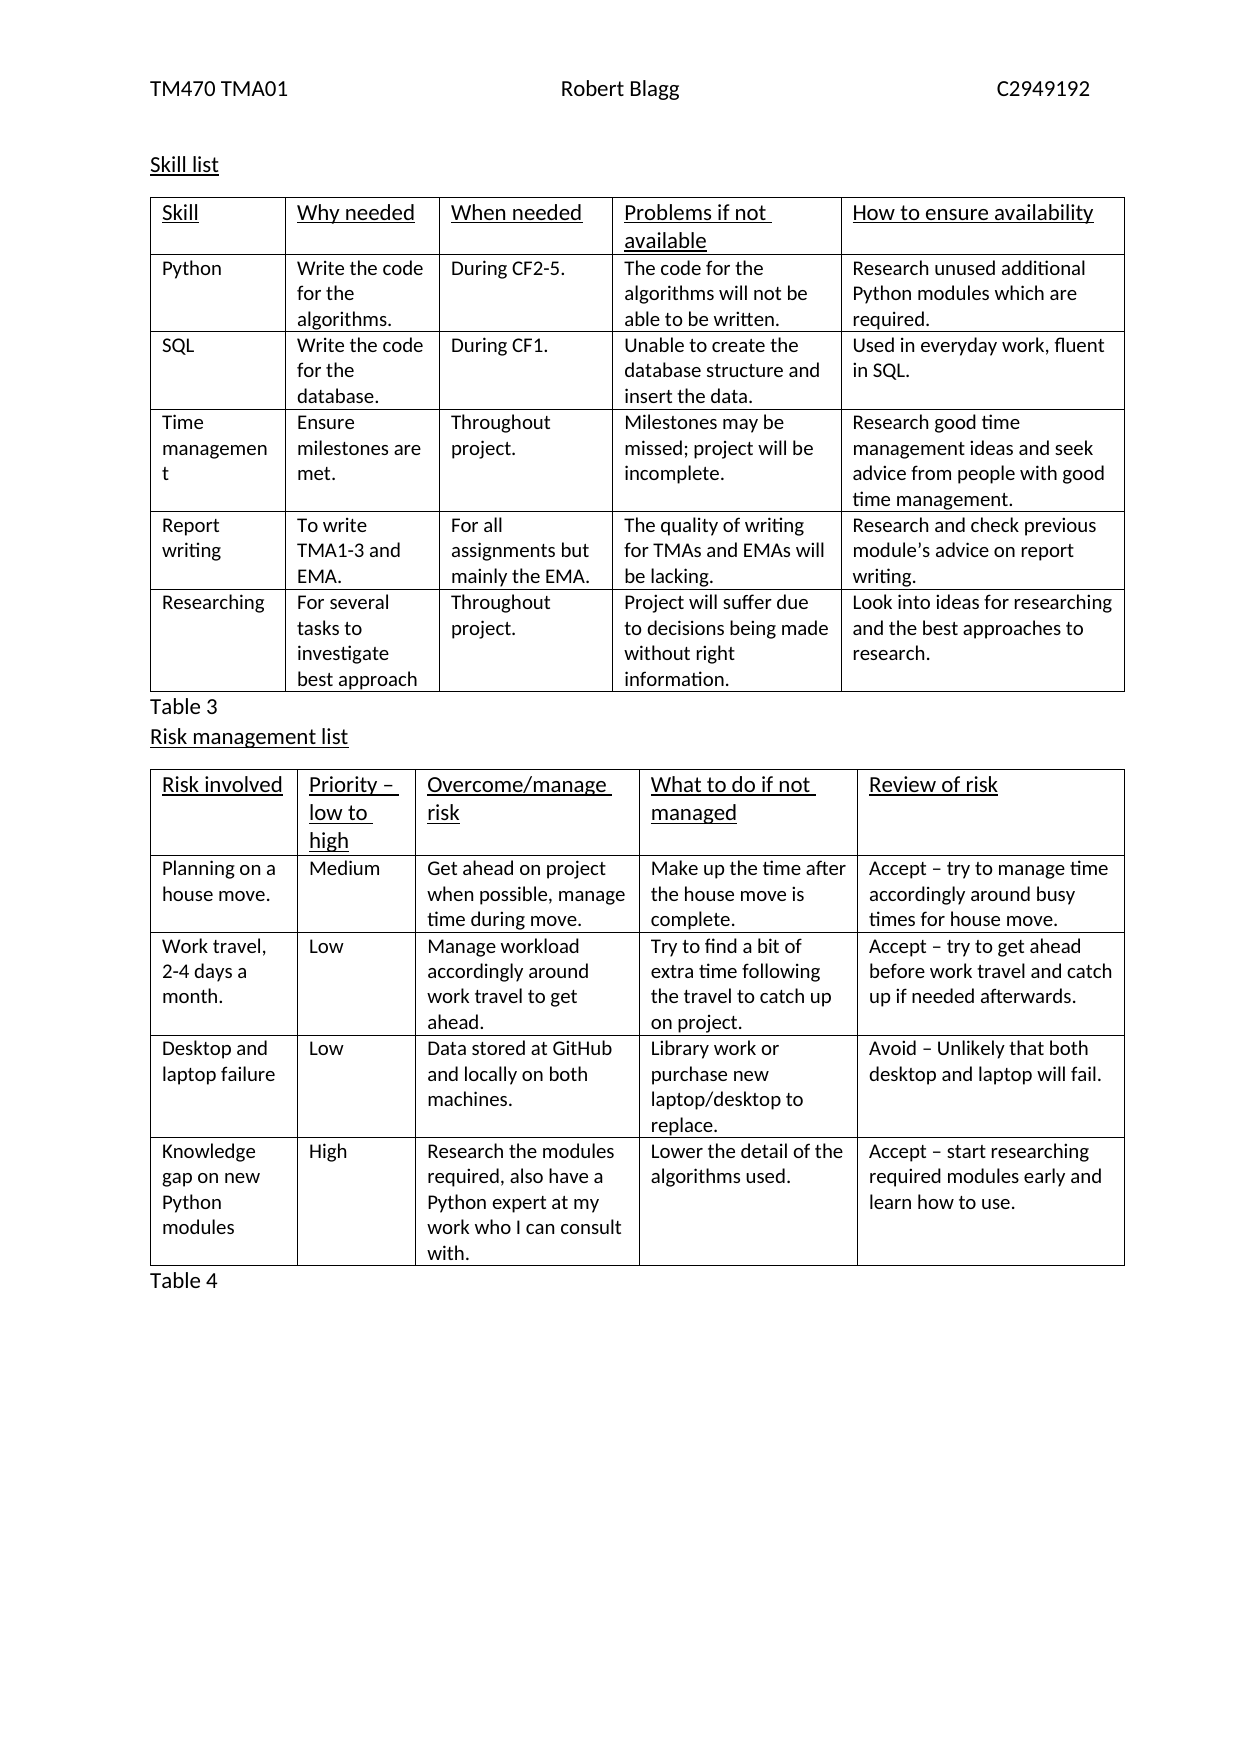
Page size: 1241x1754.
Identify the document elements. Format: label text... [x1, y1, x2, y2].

table_cell To write TMA1-3 and EMA. [286, 512, 439, 588]
table_cell Time management [151, 410, 285, 511]
table_cell Low [298, 933, 415, 1034]
table_cell The code for the algorithms will not be able to be written. [613, 255, 841, 331]
table_cell Data stored at GitHub and locally on both machines. [416, 1036, 639, 1137]
table_header Priority – low to high [298, 770, 415, 854]
table_cell For several tasks to investigate best approach [286, 590, 439, 691]
text Skill list [150, 150, 1090, 178]
table_cell Lower the detail of the algorithms used. [640, 1138, 857, 1265]
table_cell Accept – try to manage time accordingly around busy times for house move. [858, 856, 1124, 932]
table_header What to do if not managed [640, 770, 857, 854]
table_cell Report writing [151, 512, 285, 588]
table_header Risk involved [151, 770, 297, 854]
table_cell For all assignments but mainly the EMA. [440, 512, 612, 588]
table_cell Ensure milestones are met. [286, 410, 439, 511]
table_header When needed [440, 198, 612, 254]
table_cell Research the modules required, also have a Python expert at my work who I can consult with. [416, 1138, 639, 1265]
table_header Problems if not available [613, 198, 841, 254]
table_cell Accept – try to get ahead before work travel and catch up if needed afterwards. [858, 933, 1124, 1034]
table_cell Get ahead on project when possible, manage time during move. [416, 856, 639, 932]
table_cell Library work or purchase new laptop/desktop to replace. [640, 1036, 857, 1137]
table_header Overcome/manage risk [416, 770, 639, 854]
table_cell Avoid – Unlikely that both desktop and laptop will fail. [858, 1036, 1124, 1137]
table_cell Write the code for the algorithms. [286, 255, 439, 331]
table_cell Project will suffer due to decisions being made without right information. [613, 590, 841, 691]
table_cell Throughout project. [440, 410, 612, 511]
table_cell Manage workload accordingly around work travel to get ahead. [416, 933, 639, 1034]
table_cell Make up the time after the house move is complete. [640, 856, 857, 932]
table_cell High [298, 1138, 415, 1265]
table_cell Try to find a bit of extra time following the travel to catch up on project. [640, 933, 857, 1034]
table_cell Throughout project. [440, 590, 612, 691]
table_header Skill [151, 198, 285, 254]
table_cell During CF2-5. [440, 255, 612, 331]
table_cell Medium [298, 856, 415, 932]
table_cell Researching [151, 590, 285, 691]
table_cell Unable to create the database structure and insert the data. [613, 332, 841, 408]
table_cell Used in everyday work, fluent in SQL. [842, 332, 1124, 408]
table_header Why needed [286, 198, 439, 254]
table_cell Look into ideas for researching and the best approaches to research. [842, 590, 1124, 691]
table_cell Milestones may be missed; project will be incomplete. [613, 410, 841, 511]
text Table 4 [150, 1266, 1090, 1294]
table_header Review of risk [858, 770, 1124, 854]
table_cell During CF1. [440, 332, 612, 408]
table_cell The quality of writing for TMAs and EMAs will be lacking. [613, 512, 841, 588]
table_cell Desktop and laptop failure [151, 1036, 297, 1137]
table_cell SQL [151, 332, 285, 408]
table_cell Work travel, 2-4 days a month. [151, 933, 297, 1034]
table_cell Accept – start researching required modules early and learn how to use. [858, 1138, 1124, 1265]
table_cell Research good time management ideas and seek advice from people with good time management. [842, 410, 1124, 511]
table_cell Knowledge gap on new Python modules [151, 1138, 297, 1265]
table_cell Low [298, 1036, 415, 1137]
table_cell Planning on a house move. [151, 856, 297, 932]
text Table 3 Risk management list [150, 692, 1090, 751]
table_cell Write the code for the database. [286, 332, 439, 408]
table_cell Research and check previous module’s advice on report writing. [842, 512, 1124, 588]
table_header How to ensure availability [842, 198, 1124, 254]
table_cell Research unused additional Python modules which are required. [842, 255, 1124, 331]
table_cell Python [151, 255, 285, 331]
